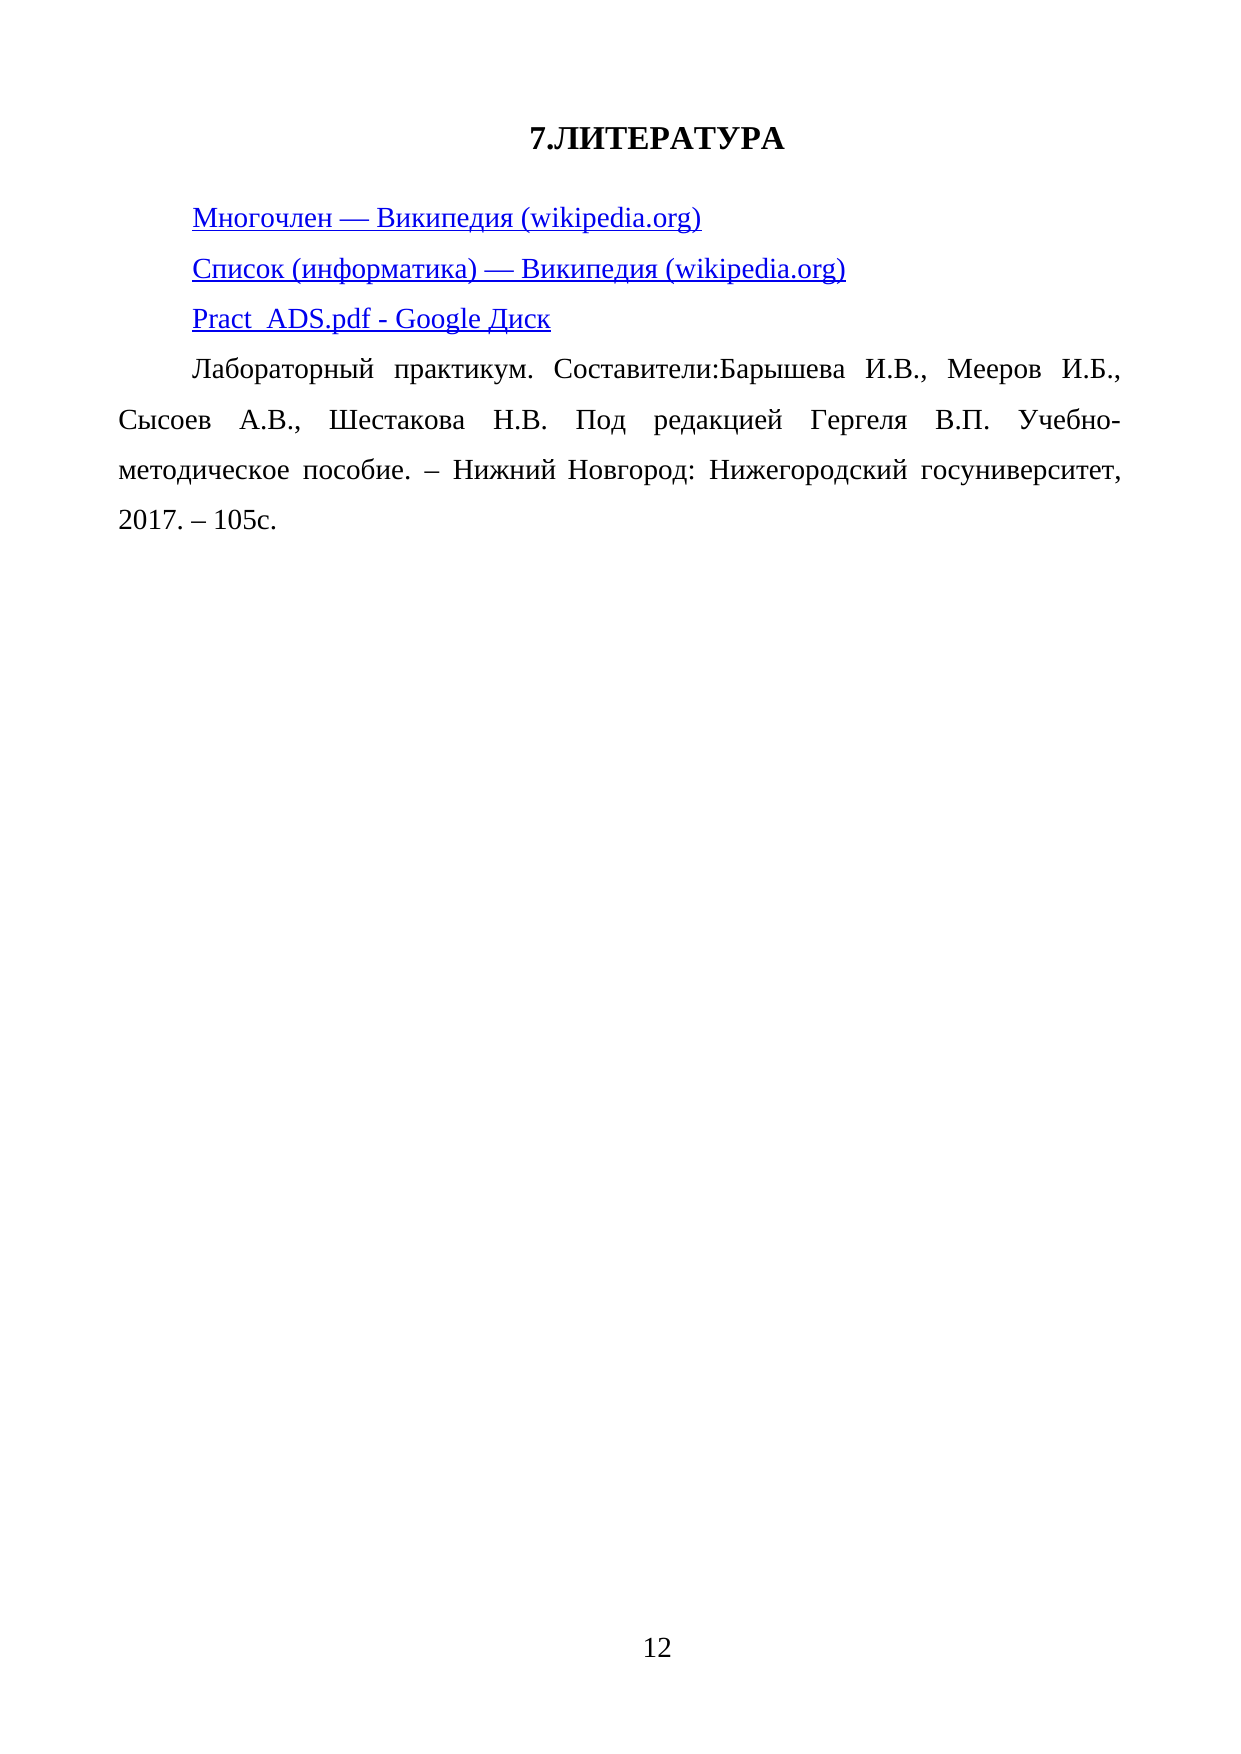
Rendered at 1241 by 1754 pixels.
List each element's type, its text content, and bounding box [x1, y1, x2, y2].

text Лабораторный практикум. Составители:Барышева И.В., Мееров И.Б., Сысоев А.В., Шестакова Н.В. Под редакцией Гергеля В.П. Учебно-методическое пособие. – Нижний Новгород: Нижегородский госуниверситет, 2017. – 105с. [118, 352, 1122, 536]
text Список (информатика) — Википедия (wikipedia.org) [118, 251, 1122, 284]
text Многочлен — Википедия (wikipedia.org) [118, 201, 1122, 234]
subtitle 7.ЛИТЕРАТУРА [118, 118, 1122, 156]
text Pract_ADS.pdf - Google Диск [118, 301, 1122, 335]
